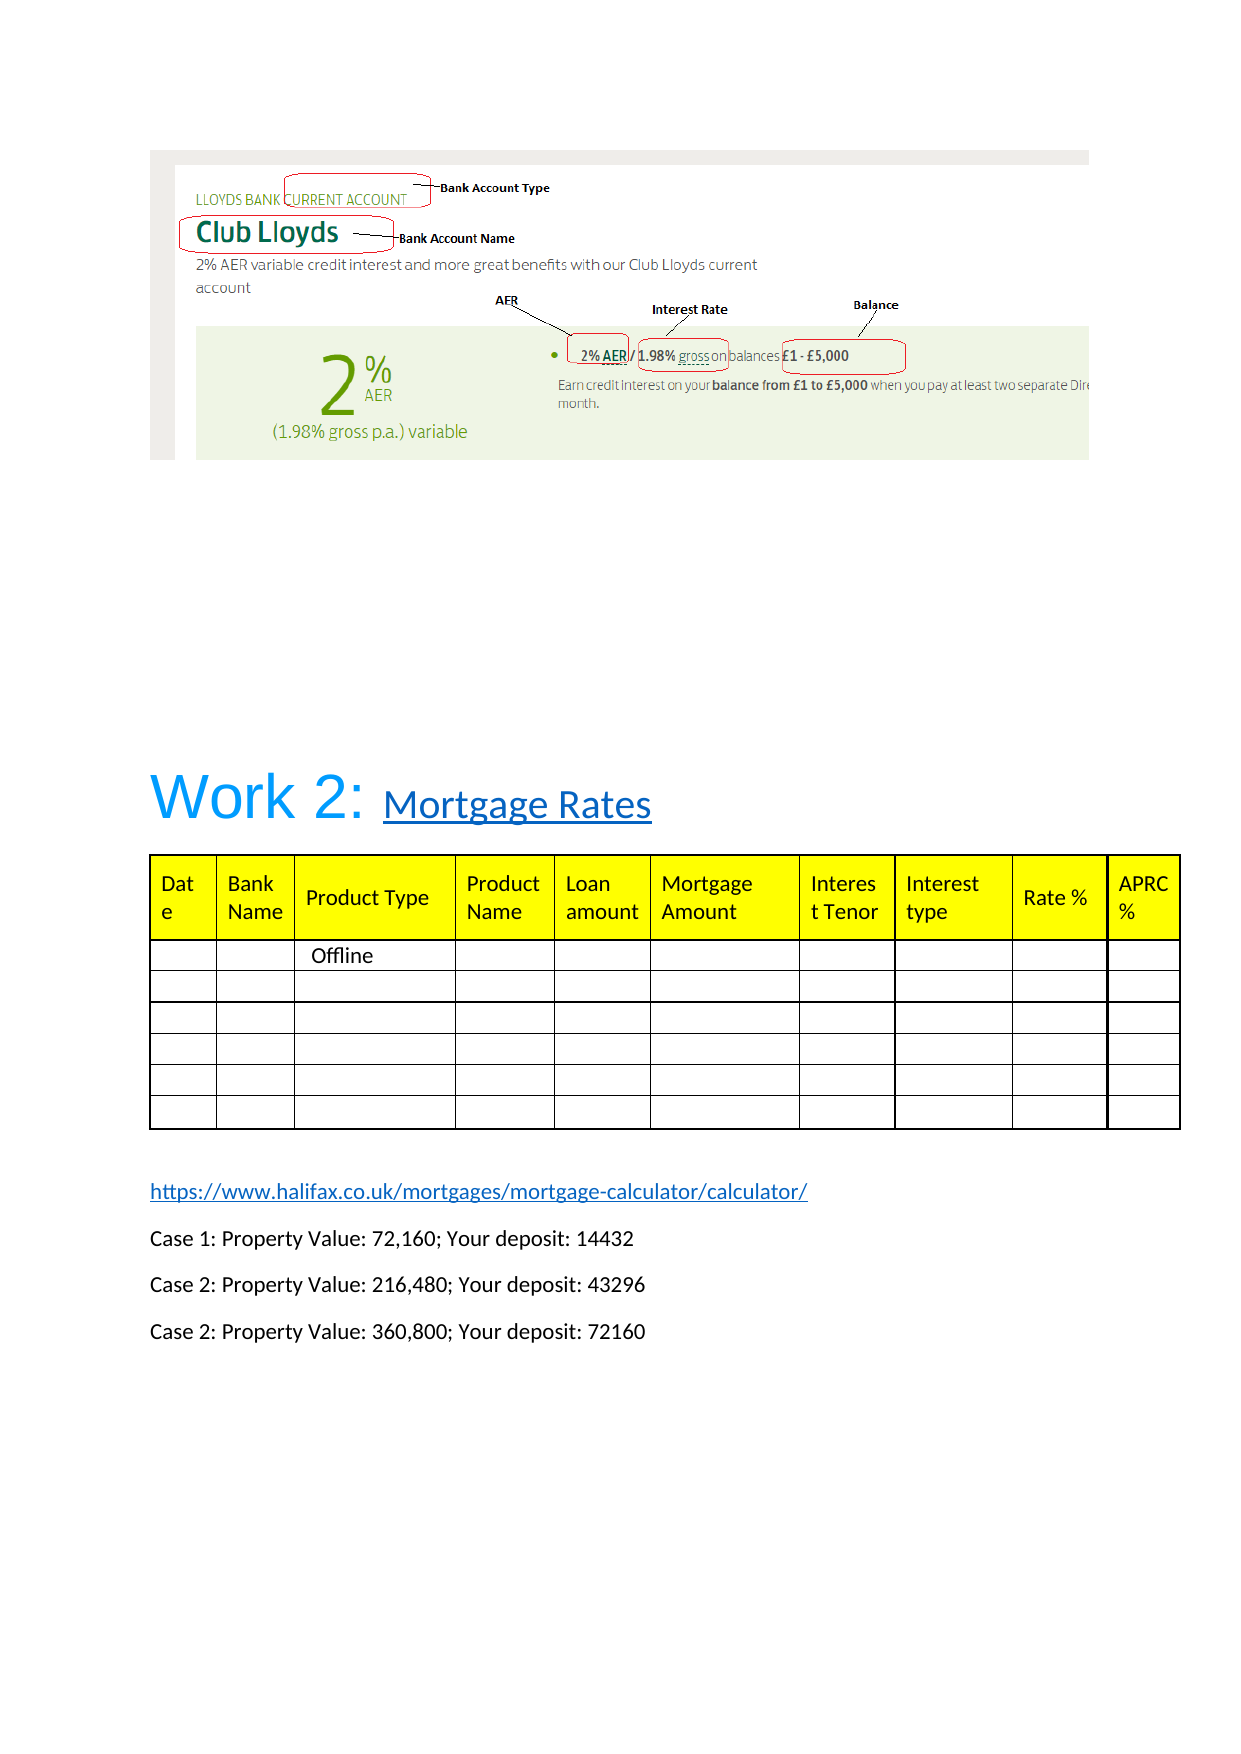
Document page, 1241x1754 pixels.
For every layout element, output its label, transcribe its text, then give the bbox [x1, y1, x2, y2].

text Case 1: Property Value: 72,160; Your deposit: 14432 [150, 1224, 1090, 1252]
table_cell [555, 941, 650, 970]
table_cell [1013, 971, 1106, 1001]
table_cell [1013, 1065, 1106, 1095]
table_cell [217, 1096, 294, 1128]
table_header Date [151, 856, 216, 939]
table_header APRC % [1109, 856, 1179, 939]
table_cell [800, 971, 894, 1001]
table_cell [651, 971, 799, 1001]
table_cell [1109, 1065, 1179, 1095]
table_header Interest Tenor [800, 856, 894, 939]
table_cell [555, 1003, 650, 1033]
table_header Product Name [456, 856, 554, 939]
table_header Mortgage Amount [651, 856, 799, 939]
picture [150, 150, 1089, 460]
table_cell [800, 1003, 894, 1033]
table_cell [1109, 971, 1179, 1001]
table_cell [555, 1065, 650, 1095]
table_cell Offline [295, 941, 455, 970]
table_cell [555, 1034, 650, 1064]
text Case 2: Property Value: 360,800; Your deposit: 72160 [150, 1317, 1090, 1346]
table_cell [896, 971, 1012, 1001]
table_header Interest type [896, 856, 1012, 939]
table_cell [896, 1065, 1012, 1095]
table_cell [651, 941, 799, 970]
text Case 2: Property Value: 216,480; Your deposit: 43296 [150, 1271, 1090, 1299]
table_cell [456, 971, 554, 1001]
table_cell [151, 941, 216, 970]
table_cell [217, 1003, 294, 1033]
table_cell [151, 1034, 216, 1064]
table_cell [295, 971, 455, 1001]
table_cell [1109, 1096, 1179, 1128]
table_cell [217, 941, 294, 970]
table_cell [456, 1034, 554, 1064]
table_cell [800, 1065, 894, 1095]
table_cell [295, 1065, 455, 1095]
table_cell [1013, 1096, 1106, 1128]
table_cell [217, 1065, 294, 1095]
table_cell [456, 941, 554, 970]
table_cell [295, 1003, 455, 1033]
table_cell [217, 1034, 294, 1064]
table_cell [800, 1096, 894, 1128]
table_cell [1109, 1034, 1179, 1064]
table_cell [295, 1034, 455, 1064]
table_cell [800, 1034, 894, 1064]
table_cell [151, 1065, 216, 1095]
table_cell [651, 1096, 799, 1128]
table_cell [217, 971, 294, 1001]
table_cell [151, 1096, 216, 1128]
table_cell [555, 971, 650, 1001]
table_header Loan amount [555, 856, 650, 939]
table_cell [651, 1003, 799, 1033]
table_cell [1013, 1034, 1106, 1064]
table_header Product Type [295, 856, 455, 939]
table_cell [295, 1096, 455, 1128]
table_cell [1013, 941, 1106, 970]
table_cell [1109, 941, 1179, 970]
table_cell [651, 1065, 799, 1095]
text https://www.halifax.co.uk/mortgages/mortgage-calculator/calculator/ [150, 1177, 1090, 1205]
table_cell [151, 971, 216, 1001]
table_cell [456, 1096, 554, 1128]
text Work 2: Mortgage Rates [150, 759, 1090, 831]
table_cell [456, 1003, 554, 1033]
table_header Bank Name [217, 856, 294, 939]
table_cell [896, 1003, 1012, 1033]
table_cell [896, 941, 1012, 970]
table_cell [456, 1065, 554, 1095]
table_cell [651, 1034, 799, 1064]
table_cell [800, 941, 894, 970]
table_cell [896, 1096, 1012, 1128]
table_cell [151, 1003, 216, 1033]
table_cell [1109, 1003, 1179, 1033]
table_cell [896, 1034, 1012, 1064]
table_cell [1013, 1003, 1106, 1033]
table_header Rate % [1013, 856, 1106, 939]
table_cell [555, 1096, 650, 1128]
